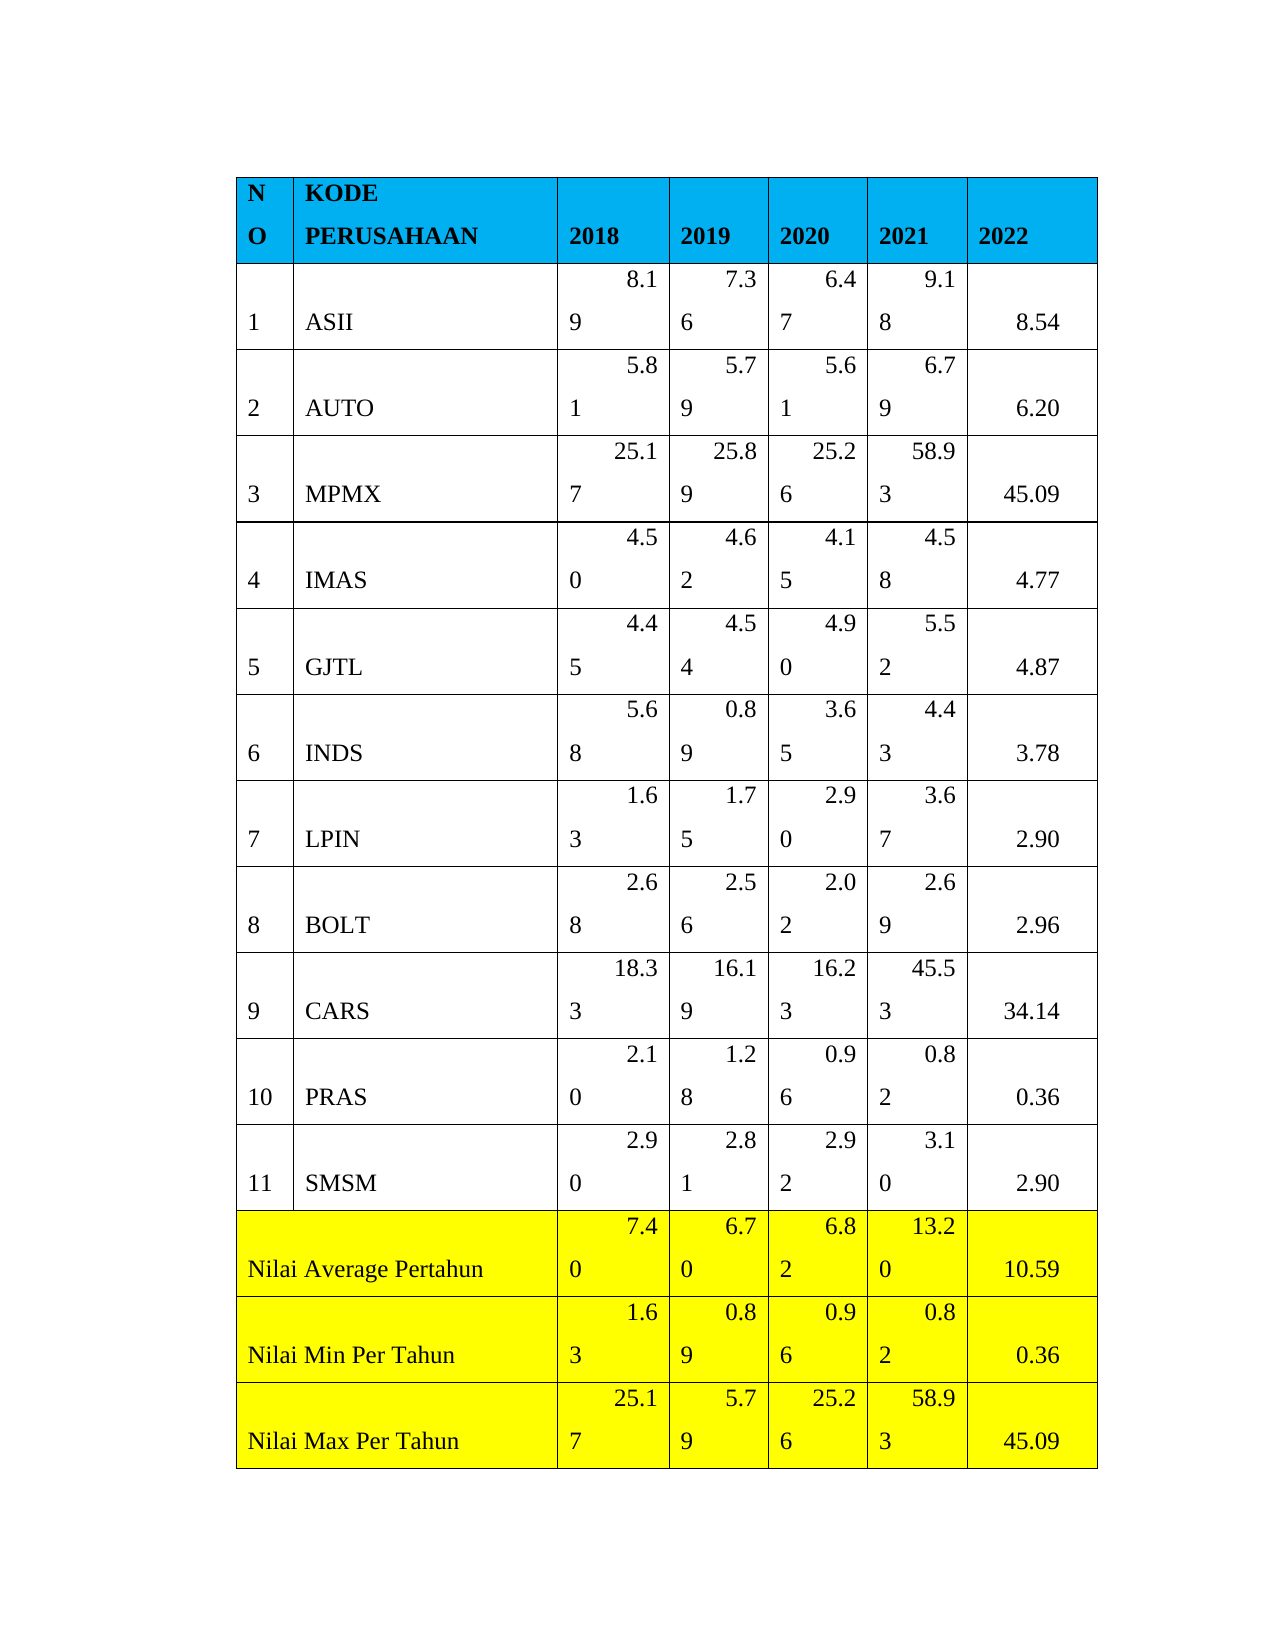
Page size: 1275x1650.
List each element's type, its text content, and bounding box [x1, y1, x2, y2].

table_cell 13.20 [868, 1211, 967, 1296]
table_cell 3.67 [868, 781, 967, 866]
table_cell 45.09 [968, 436, 1097, 521]
table_cell BOLT [294, 867, 557, 952]
table_cell 0.36 [968, 1297, 1097, 1382]
table_cell 5.68 [558, 695, 669, 779]
table_cell 4.90 [769, 609, 867, 693]
table_cell 4.77 [968, 523, 1097, 607]
table_cell 25.89 [670, 436, 768, 521]
table_cell 8.54 [968, 264, 1097, 349]
table_cell 2.92 [769, 1125, 867, 1210]
table_header 2022 [968, 178, 1097, 263]
table_cell 4.50 [558, 523, 669, 607]
table_cell 6.70 [670, 1211, 768, 1296]
table_cell SMSM [294, 1125, 557, 1210]
table_cell 7.36 [670, 264, 768, 349]
table_cell 5.52 [868, 609, 967, 693]
table_cell 25.17 [558, 1383, 669, 1468]
table_cell 9.18 [868, 264, 967, 349]
table_cell 10 [237, 1039, 293, 1124]
table_cell MPMX [294, 436, 557, 521]
table_cell 8.19 [558, 264, 669, 349]
table_header 2020 [769, 178, 867, 263]
table_cell 2.10 [558, 1039, 669, 1124]
table_cell 6 [237, 695, 293, 779]
table_cell 58.93 [868, 1383, 967, 1468]
table_cell 58.93 [868, 436, 967, 521]
table_header 2021 [868, 178, 967, 263]
table_cell AUTO [294, 350, 557, 435]
table_cell IMAS [294, 523, 557, 607]
table_cell 0.82 [868, 1039, 967, 1124]
table_cell 7 [237, 781, 293, 866]
table_cell 3.10 [868, 1125, 967, 1210]
table_cell 2.90 [769, 781, 867, 866]
table_cell 5.81 [558, 350, 669, 435]
table_cell 2.69 [868, 867, 967, 952]
table_header 2018 [558, 178, 669, 263]
table_cell 7.40 [558, 1211, 669, 1296]
table_cell 0.89 [670, 695, 768, 779]
table_cell 1.63 [558, 1297, 669, 1382]
table_cell 1 [237, 264, 293, 349]
table_cell 6.79 [868, 350, 967, 435]
table_cell 1.28 [670, 1039, 768, 1124]
table_cell 45.09 [968, 1383, 1097, 1468]
table_cell 2.90 [968, 1125, 1097, 1210]
table_cell 0.96 [769, 1297, 867, 1382]
table_cell LPIN [294, 781, 557, 866]
table_cell 16.19 [670, 953, 768, 1038]
table_cell 1.63 [558, 781, 669, 866]
table_cell 4.54 [670, 609, 768, 693]
table_cell 1.75 [670, 781, 768, 866]
table_cell Nilai Min Per Tahun [237, 1297, 557, 1382]
table_cell 9 [237, 953, 293, 1038]
table_cell 0.89 [670, 1297, 768, 1382]
table_cell 25.26 [769, 436, 867, 521]
table_cell 4.43 [868, 695, 967, 779]
table_cell 3 [237, 436, 293, 521]
table_cell 2.56 [670, 867, 768, 952]
table_cell 10.59 [968, 1211, 1097, 1296]
table_cell 4.87 [968, 609, 1097, 693]
table_cell 45.53 [868, 953, 967, 1038]
table_cell 16.23 [769, 953, 867, 1038]
table_cell 2.02 [769, 867, 867, 952]
table_header 2019 [670, 178, 768, 263]
table_cell 5 [237, 609, 293, 693]
table_cell 4.58 [868, 523, 967, 607]
table_cell PRAS [294, 1039, 557, 1124]
table_cell Nilai Max Per Tahun [237, 1383, 557, 1468]
table_cell 2.96 [968, 867, 1097, 952]
table_cell 0.36 [968, 1039, 1097, 1124]
table_cell 3.65 [769, 695, 867, 779]
table_cell 4.62 [670, 523, 768, 607]
table_cell 2.90 [968, 781, 1097, 866]
table_cell 5.79 [670, 350, 768, 435]
table_cell 4.15 [769, 523, 867, 607]
table_cell INDS [294, 695, 557, 779]
table_cell 5.61 [769, 350, 867, 435]
table_cell 2.81 [670, 1125, 768, 1210]
table_cell 0.96 [769, 1039, 867, 1124]
table_cell 18.33 [558, 953, 669, 1038]
table_cell 34.14 [968, 953, 1097, 1038]
table_cell 6.82 [769, 1211, 867, 1296]
table_cell 4.45 [558, 609, 669, 693]
table_cell CARS [294, 953, 557, 1038]
table_header KODE PERUSAHAAN [294, 178, 557, 263]
table_cell 2.68 [558, 867, 669, 952]
table_cell 4 [237, 523, 293, 607]
table_cell Nilai Average Pertahun [237, 1211, 557, 1296]
table_header NO [237, 178, 293, 263]
table_cell GJTL [294, 609, 557, 693]
table_cell 6.47 [769, 264, 867, 349]
table_cell 25.26 [769, 1383, 867, 1468]
table_cell 3.78 [968, 695, 1097, 779]
table_cell 5.79 [670, 1383, 768, 1468]
table_cell 8 [237, 867, 293, 952]
table_cell 25.17 [558, 436, 669, 521]
table_cell 2.90 [558, 1125, 669, 1210]
table_cell 2 [237, 350, 293, 435]
table_cell ASII [294, 264, 557, 349]
table_cell 11 [237, 1125, 293, 1210]
table_cell 6.20 [968, 350, 1097, 435]
table_cell 0.82 [868, 1297, 967, 1382]
